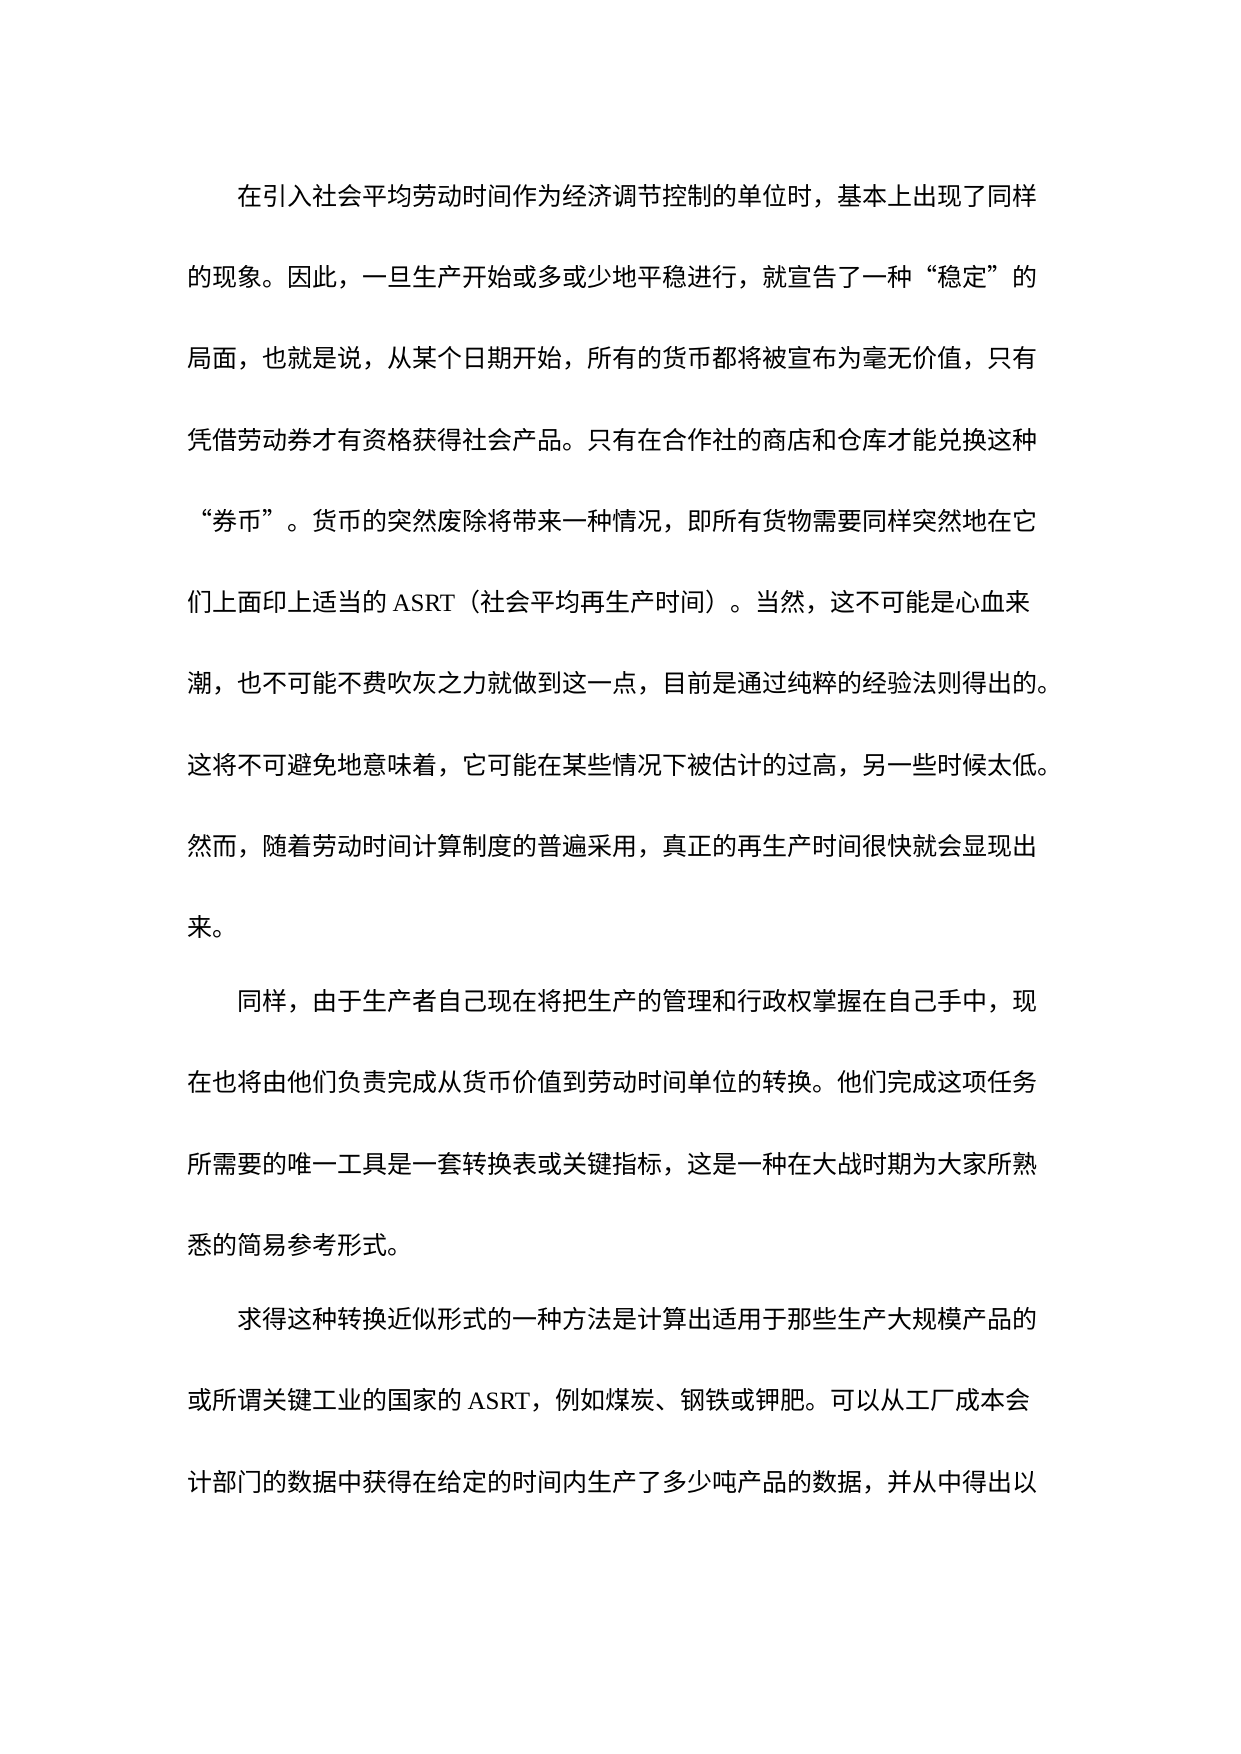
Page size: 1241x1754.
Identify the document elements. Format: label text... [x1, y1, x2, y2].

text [187, 1285, 1053, 1513]
text 在引入社会平均劳动时间作为经济调节控制的单位时，基本上出现了同样的现象。因此，一旦生产开始或多或少地平稳进行，就宣告了一种“稳定”的局面，也就是说，从某个日期开始，所有的货币都将被宣布为毫无价值，只有凭借劳动券才有资格获得社会产品。只有在合作社的商店和仓库才能兑换这种“券币”。货币的突然废除将带来一种情况，即所有货物需要同样突然地在它们上面印上适当的ASRT（社会平均再生产时间）。当然，这不可能是心血来潮，也不可能不费吹灰之力就做到这一点，目前是通过纯粹的经验法则得出的。这将不可避免地意味着，它可能在某些情况下被估计的过高，另一些时候太低。然而，随着劳动时间计算制度的普遍采用，真正的再生产时间很快就会显现出来。 [187, 162, 1053, 958]
text 同样，由于生产者自己现在将把生产的管理和行政权掌握在自己手中，现在也将由他们负责完成从货币价值到劳动时间单位的转换。他们完成这项任务所需要的唯一工具是一套转换表或关键指标，这是一种在大战时期为大家所熟悉的简易参考形式。 [187, 967, 1053, 1276]
